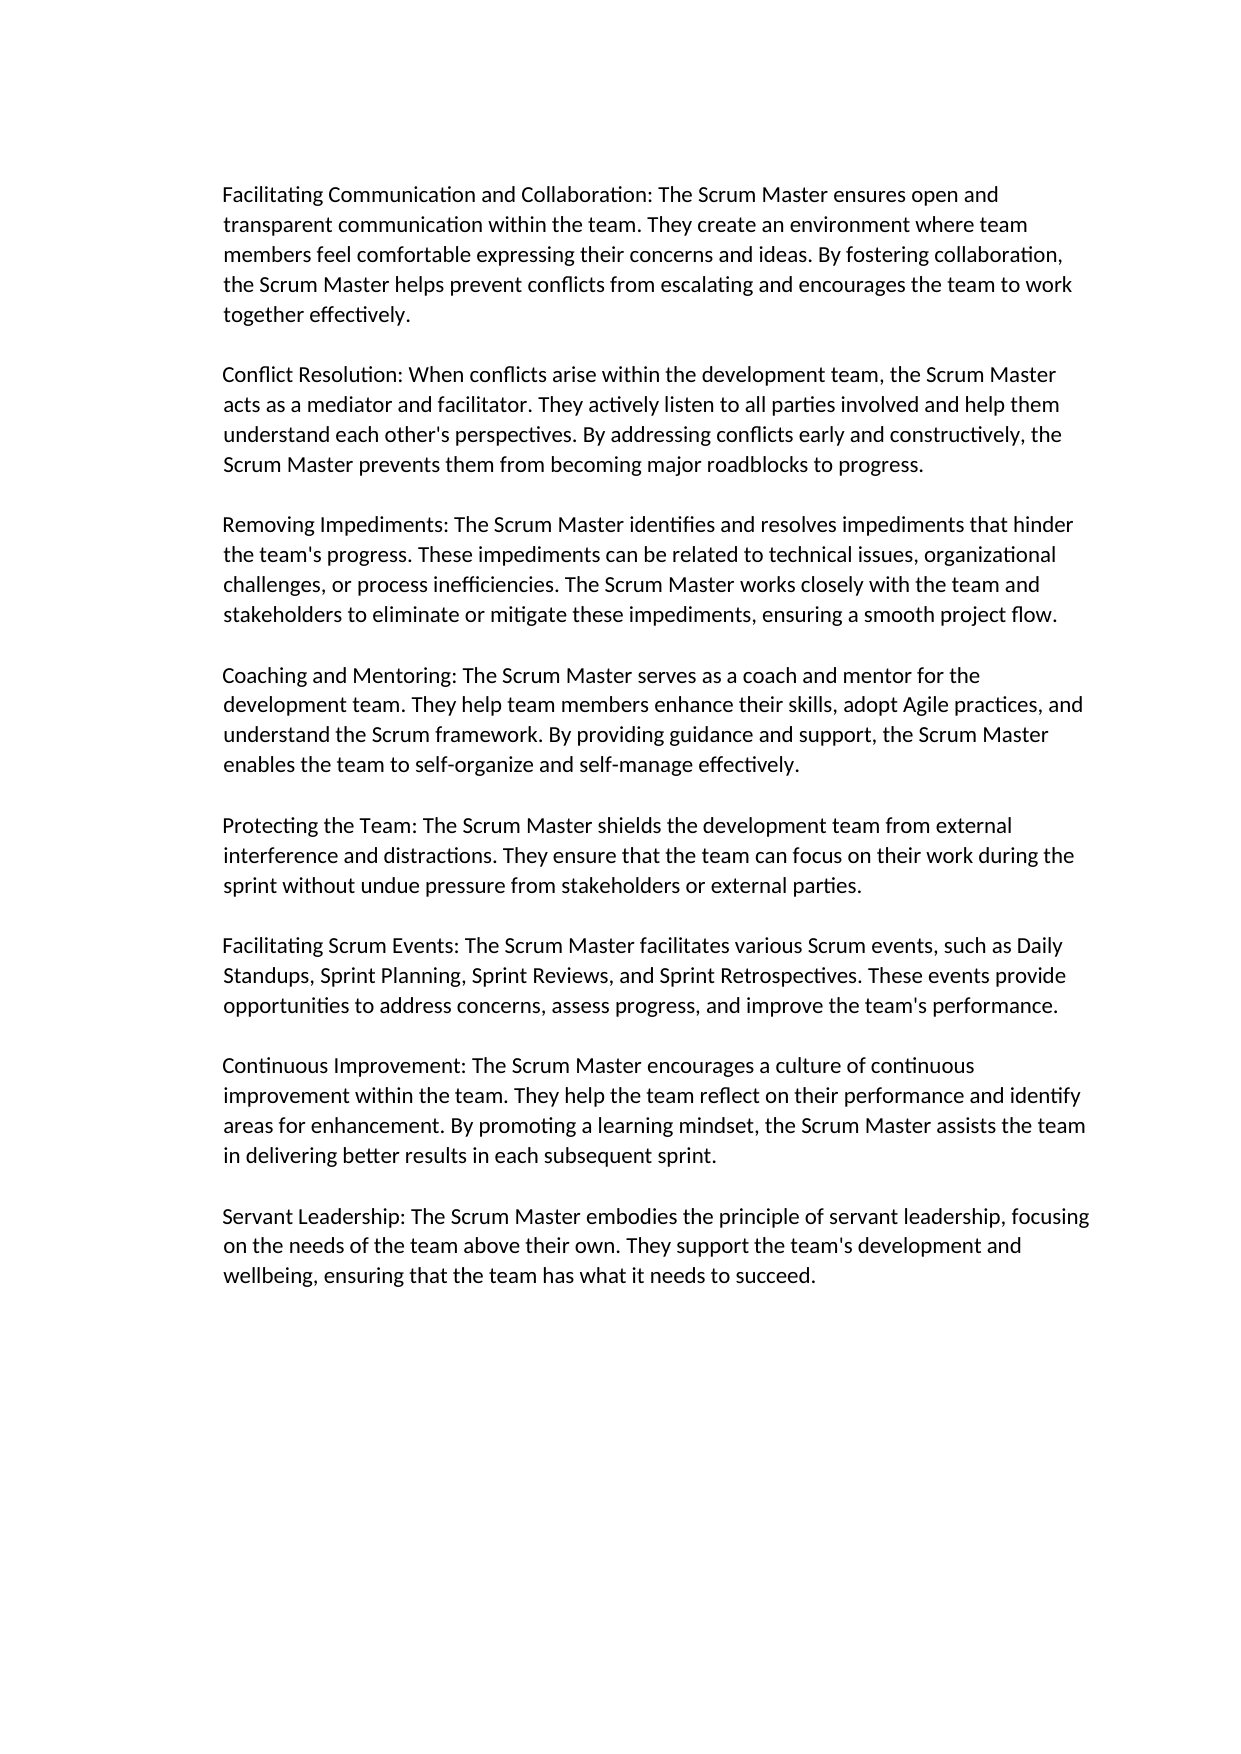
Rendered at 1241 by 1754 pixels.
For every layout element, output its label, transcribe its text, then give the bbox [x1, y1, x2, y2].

text Removing Impediments: The Scrum Master identifies and resolves impediments that hinder the team's progress. These impediments can be related to technical issues, organizational challenges, or process inefficiencies. The Scrum Master works closely with the team and stakeholders to eliminate or mitigate these impediments, ensuring a smooth project flow. [222, 511, 1093, 628]
text Facilitating Scrum Events: The Scrum Master facilitates various Scrum events, such as Daily Standups, Sprint Planning, Sprint Reviews, and Sprint Retrospectives. These events provide opportunities to address concerns, assess progress, and improve the team's performance. [222, 931, 1093, 1019]
text Continuous Improvement: The Scrum Master encourages a culture of continuous improvement within the team. They help the team reflect on their performance and identify areas for enhancement. By promoting a learning mindset, the Scrum Master assists the team in delivering better results in each subsequent sprint. [222, 1052, 1093, 1169]
text Conflict Resolution: When conflicts arise within the development team, the Scrum Master acts as a mediator and facilitator. They actively listen to all parties involved and help them understand each other's perspectives. By addressing conflicts early and constructively, the Scrum Master prevents them from becoming major roadblocks to progress. [222, 360, 1093, 478]
text Servant Leadership: The Scrum Master embodies the principle of servant leadership, focusing on the needs of the team above their own. They support the team's development and wellbeing, ensuring that the team has what it needs to succeed. [222, 1202, 1093, 1289]
text Coaching and Mentoring: The Scrum Master serves as a coach and mentor for the development team. They help team members enhance their skills, adopt Agile practices, and understand the Scrum framework. By providing guidance and support, the Scrum Master enables the team to self-organize and self-manage effectively. [222, 661, 1093, 778]
text Protecting the Team: The Scrum Master shields the development team from external interference and distractions. They ensure that the team can focus on their work during the sprint without undue pressure from stakeholders or external parties. [222, 811, 1093, 899]
text Facilitating Communication and Collaboration: The Scrum Master ensures open and transparent communication within the team. They create an environment where team members feel comfortable expressing their concerns and ideas. By fostering collaboration, the Scrum Master helps prevent conflicts from escalating and encourages the team to work together effectively. [222, 180, 1093, 328]
